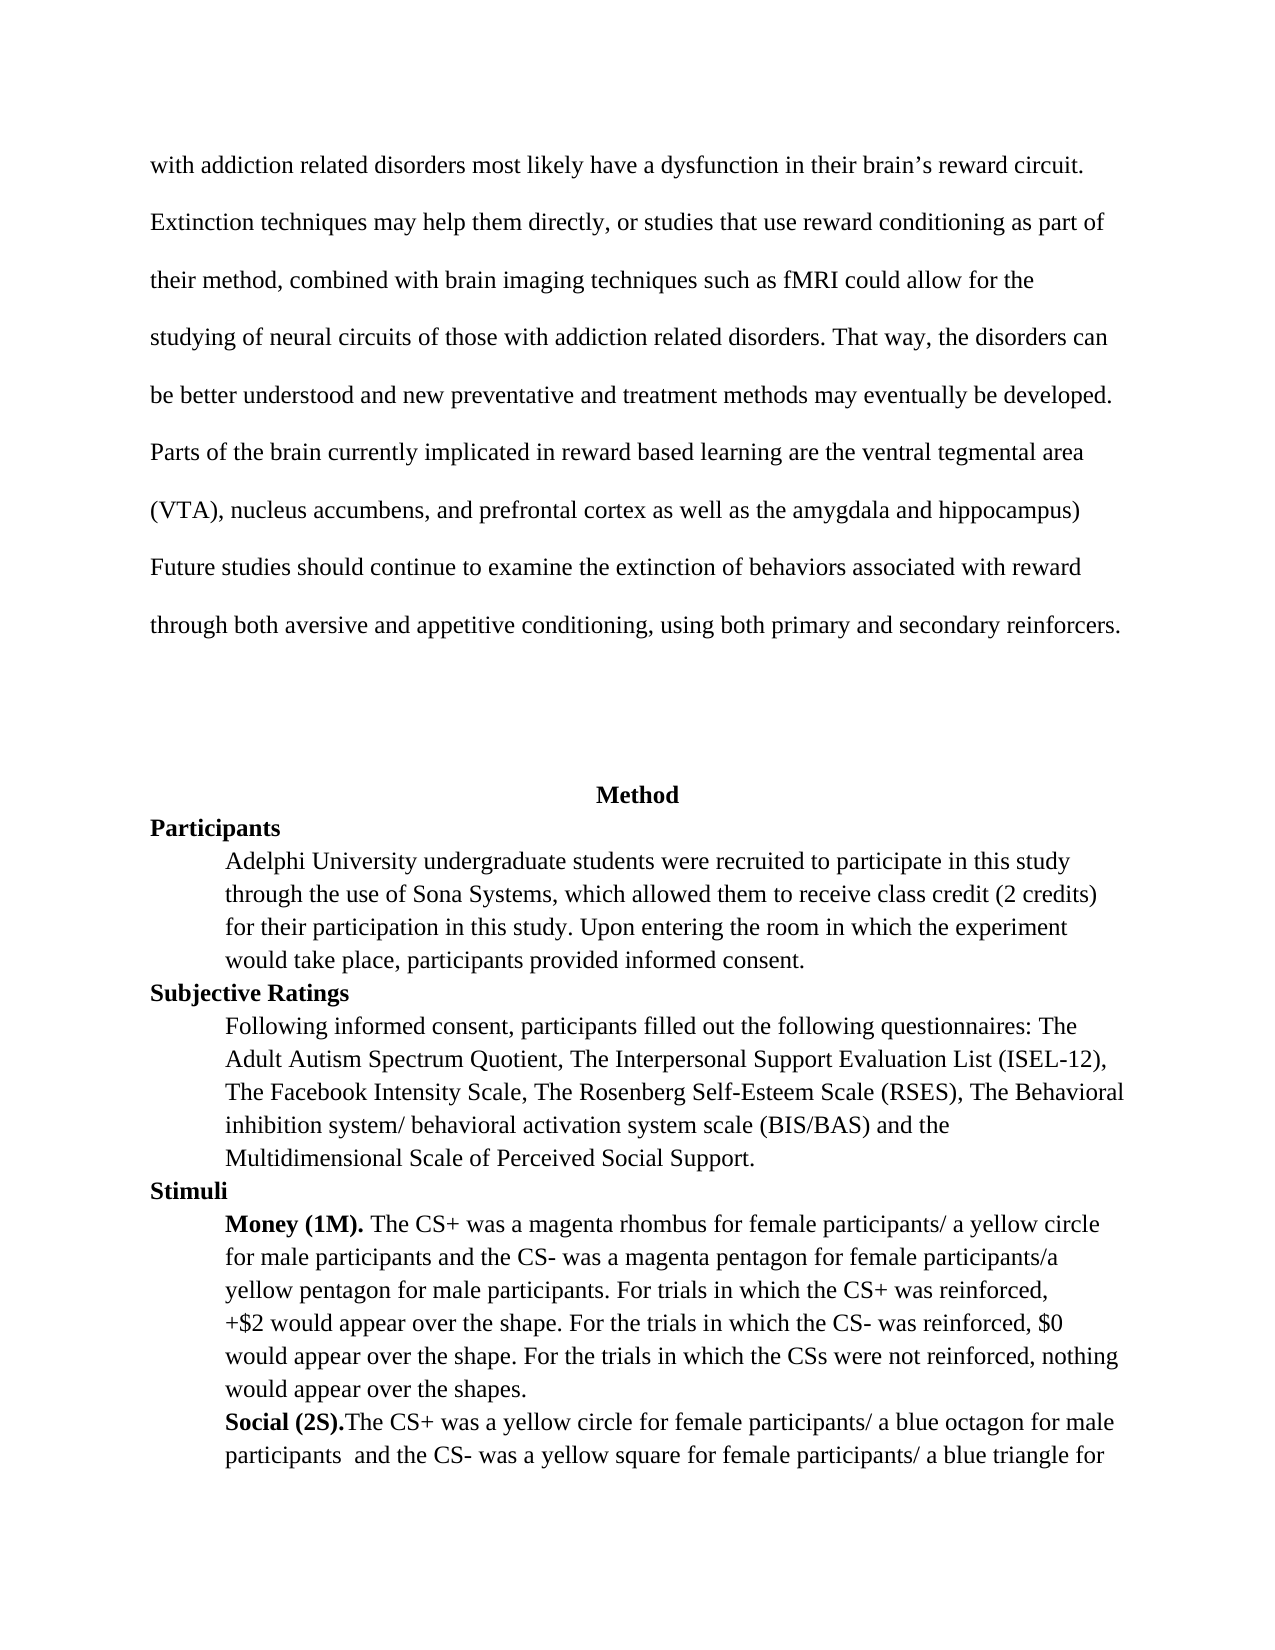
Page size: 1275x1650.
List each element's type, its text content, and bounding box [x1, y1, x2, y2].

text Stimuli [150, 1176, 1125, 1205]
text Subjective Ratings [150, 978, 1125, 1007]
text Money (1M). The CS+ was a magenta rhombus for female participants/ a yellow circle for male participants and the CS- was a magenta pentagon for female participants/a yellow pentagon for male participants. For trials in which the CS+ was reinforced, [225, 1209, 1125, 1304]
text Adelphi University undergraduate students were recruited to participate in this study through the use of Sona Systems, which allowed them to receive class credit (2 credits) for their participation in this study. Upon entering the room in which the experiment would take place, participants provided informed consent. [225, 846, 1125, 974]
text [225, 1407, 1125, 1469]
text Following informed consent, participants filled out the following questionnaires: The Adult Autism Spectrum Quotient, The Interpersonal Support Evaluation List (ISEL-12), The Facebook Intensity Scale, The Rosenberg Self-Esteem Scale (RSES), The Behavioral inhibition system/ behavioral activation system scale (BIS/BAS) and the Multidimensional Scale of Perceived Social Support. [225, 1011, 1125, 1172]
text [150, 150, 1125, 639]
text Method [150, 780, 1125, 809]
text +$2 would appear over the shape. For the trials in which the CS- was reinforced, $0 would appear over the shape. For the trials in which the CSs were not reinforced, nothing would appear over the shapes. [225, 1308, 1125, 1403]
text Participants [150, 813, 1125, 842]
